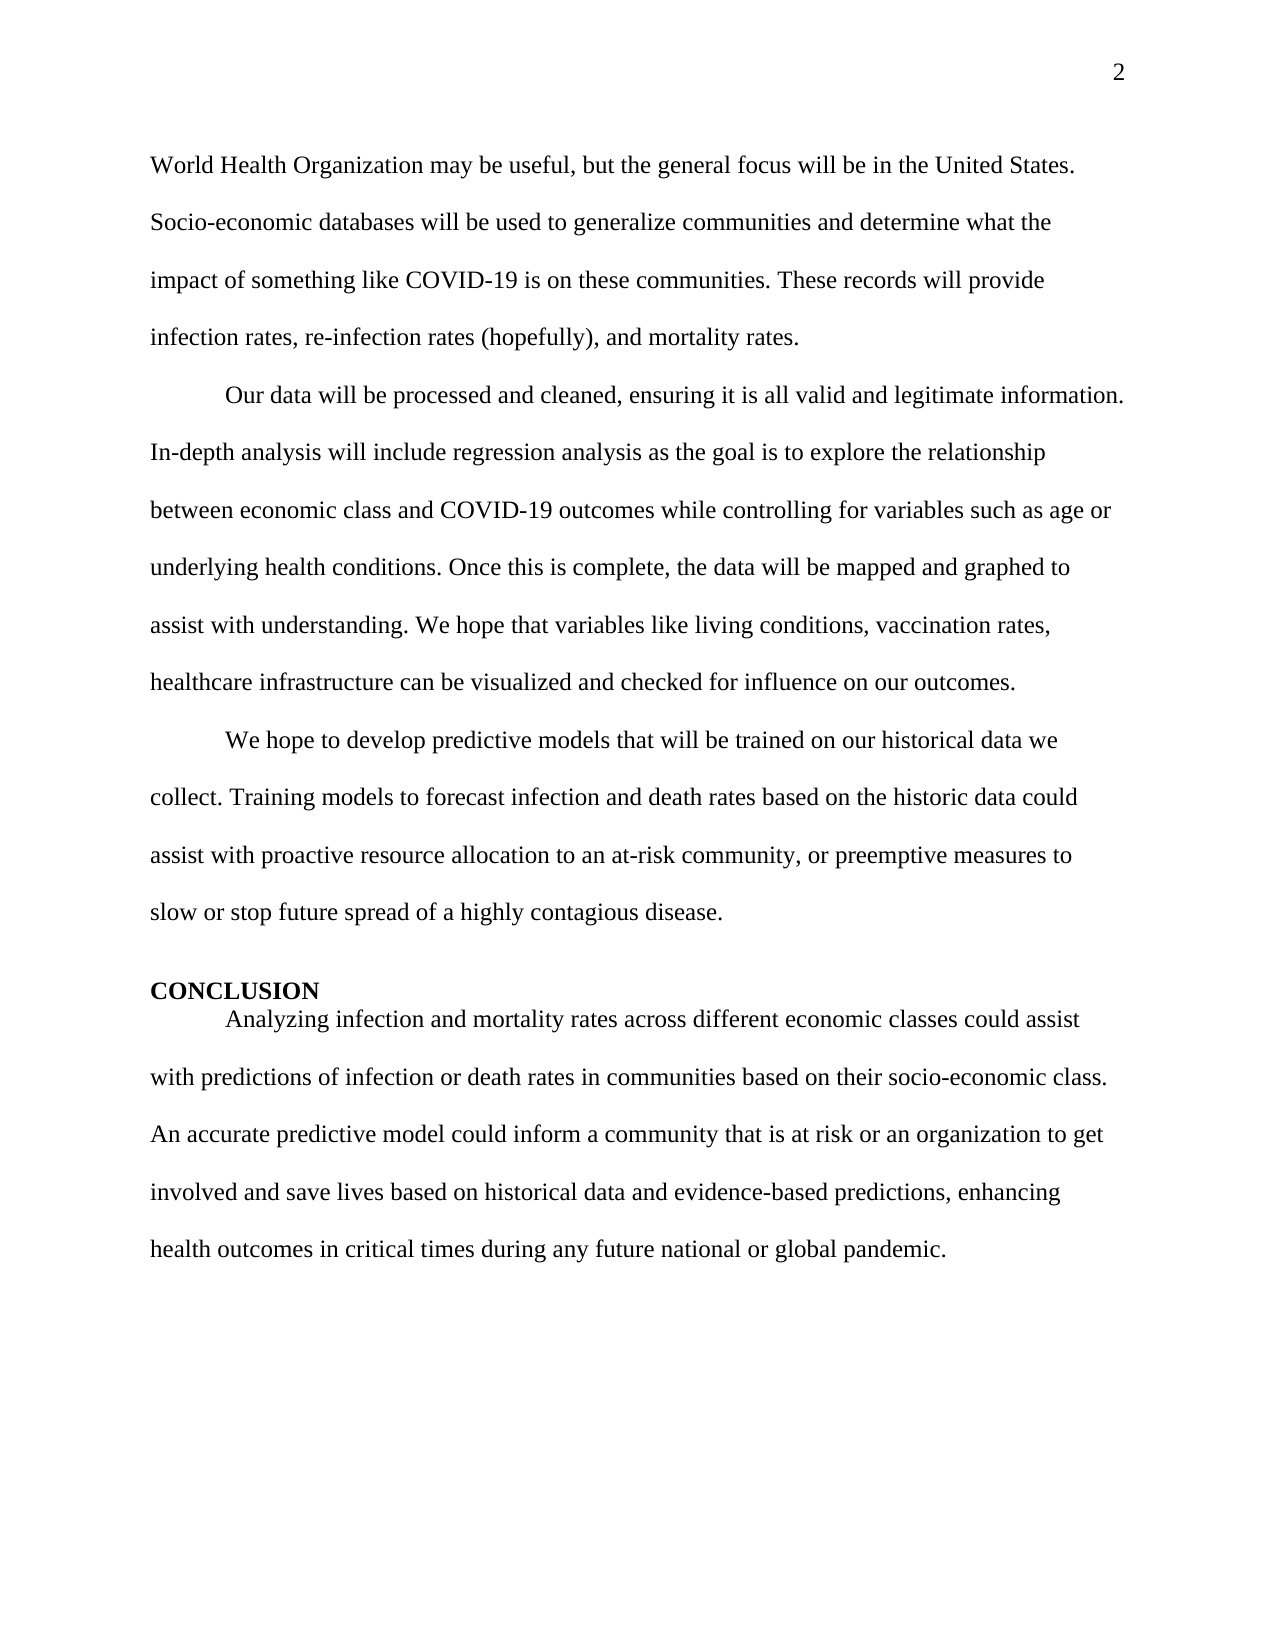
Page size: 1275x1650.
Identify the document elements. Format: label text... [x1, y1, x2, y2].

text We hope to develop predictive models that will be trained on our historical data we collect. Training models to forecast infection and death rates based on the historic data could assist with proactive resource allocation to an at-risk community, or preemptive measures to slow or stop future spread of a highly contagious disease. [150, 725, 1125, 926]
subtitle CONCLUSION [150, 976, 1125, 1004]
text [150, 150, 1125, 351]
text Analyzing infection and mortality rates across different economic classes could assist with predictions of infection or death rates in communities based on their socio-economic class. An accurate predictive model could inform a community that is at risk or an organization to get involved and save lives based on historical data and evidence-based predictions, enhancing health outcomes in critical times during any future national or global pandemic. [150, 1004, 1125, 1263]
text Our data will be processed and cleaned, ensuring it is all valid and legitimate information. In-depth analysis will include regression analysis as the goal is to explore the relationship between economic class and COVID-19 outcomes while controlling for variables such as age or underlying health conditions. Once this is complete, the data will be mapped and graphed to assist with understanding. We hope that variables like living conditions, vaccination rates, healthcare infrastructure can be visualized and checked for influence on our outcomes. [150, 380, 1125, 696]
